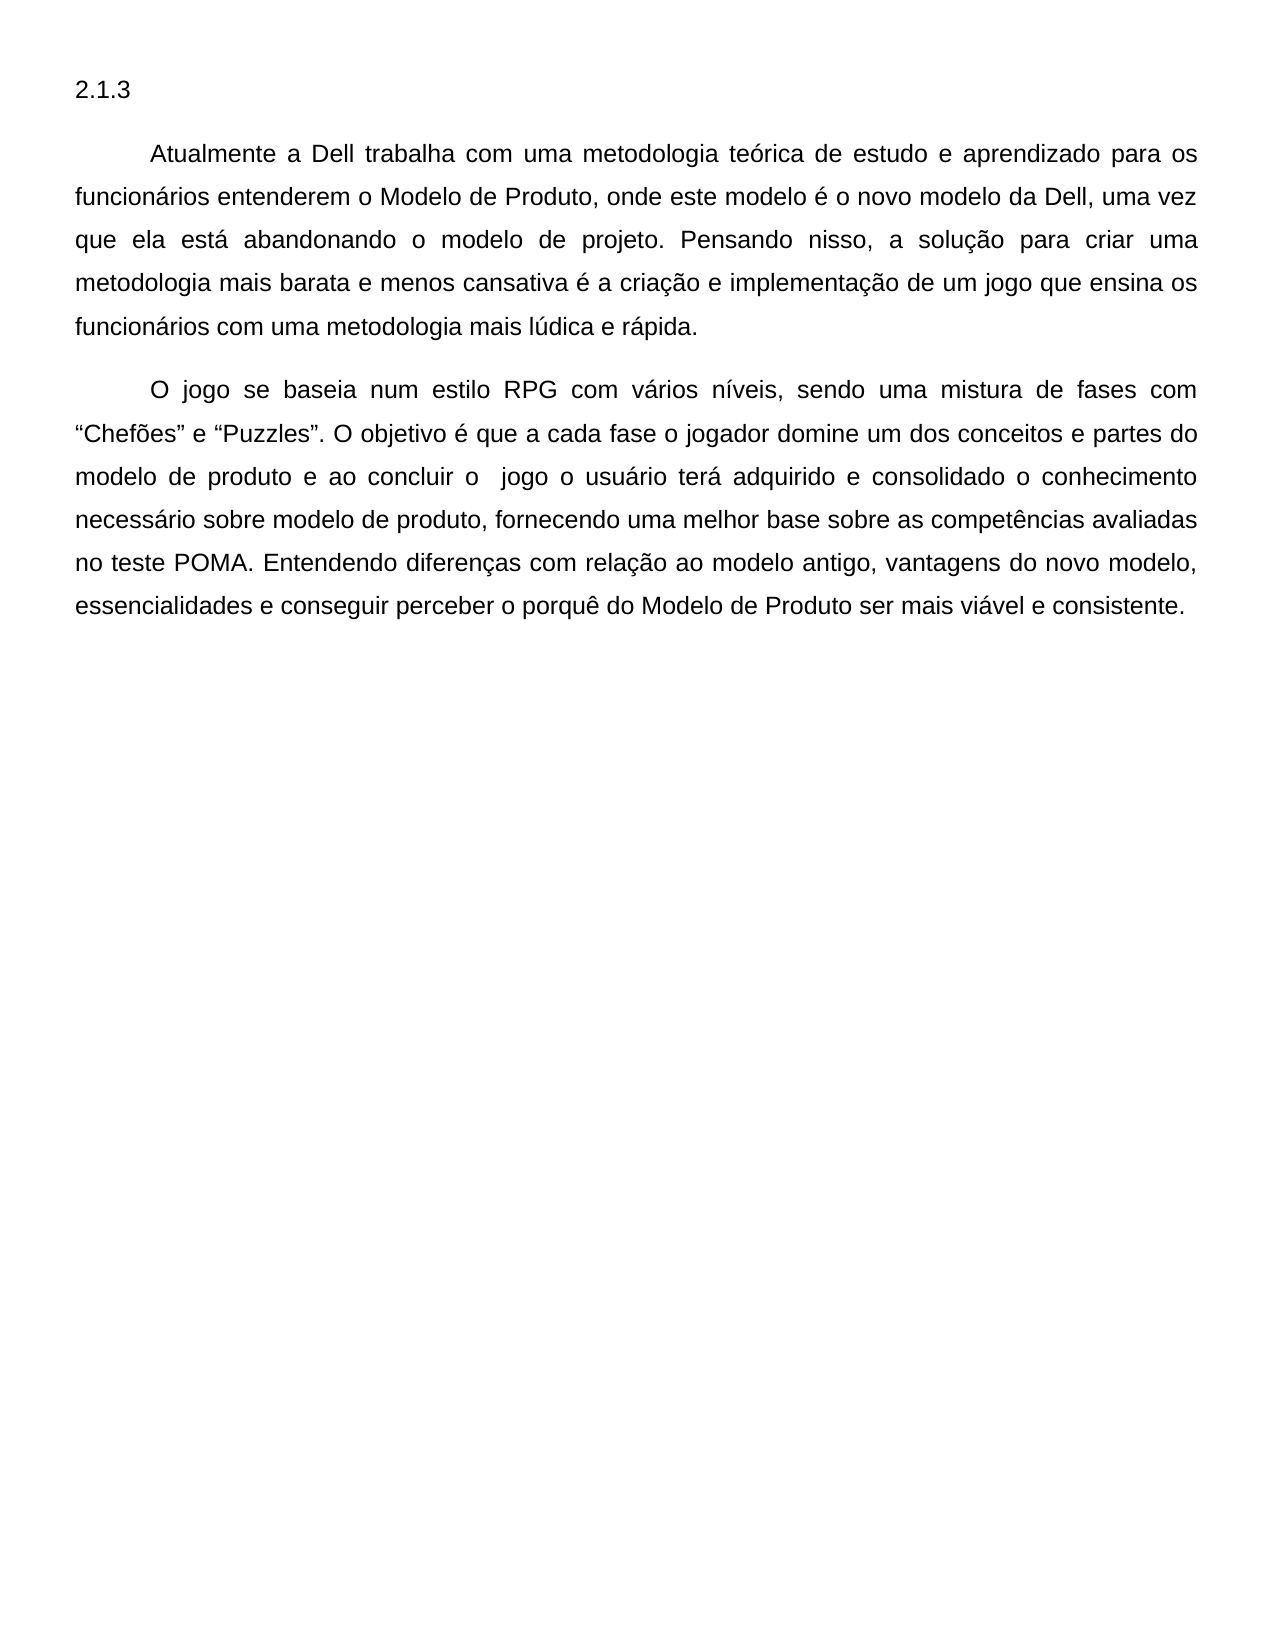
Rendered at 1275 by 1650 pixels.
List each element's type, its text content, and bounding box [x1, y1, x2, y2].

text 2.1.3 [75, 75, 1200, 104]
text Atualmente a Dell trabalha com uma metodologia teórica de estudo e aprendizado para os funcionários entenderem o Modelo de Produto, onde este modelo é o novo modelo da Dell, uma vez que ela está abandonando o modelo de projeto. Pensando nisso, a solução para criar uma metodologia mais barata e menos cansativa é a criação e implementação de um jogo que ensina os funcionários com uma metodologia mais lúdica e rápida. [75, 139, 1200, 340]
text O jogo se baseia num estilo RPG com vários níveis, sendo uma mistura de fases com “Chefões” e “Puzzles”. O objetivo é que a cada fase o jogador domine um dos conceitos e partes do modelo de produto e ao concluir o jogo o usuário terá adquirido e consolidado o conhecimento necessário sobre modelo de produto, fornecendo uma melhor base sobre as competências avaliadas no teste POMA. Entendendo diferenças com relação ao modelo antigo, vantagens do novo modelo, essencialidades e conseguir perceber o porquê do Modelo de Produto ser mais viável e consistente. [75, 375, 1200, 620]
